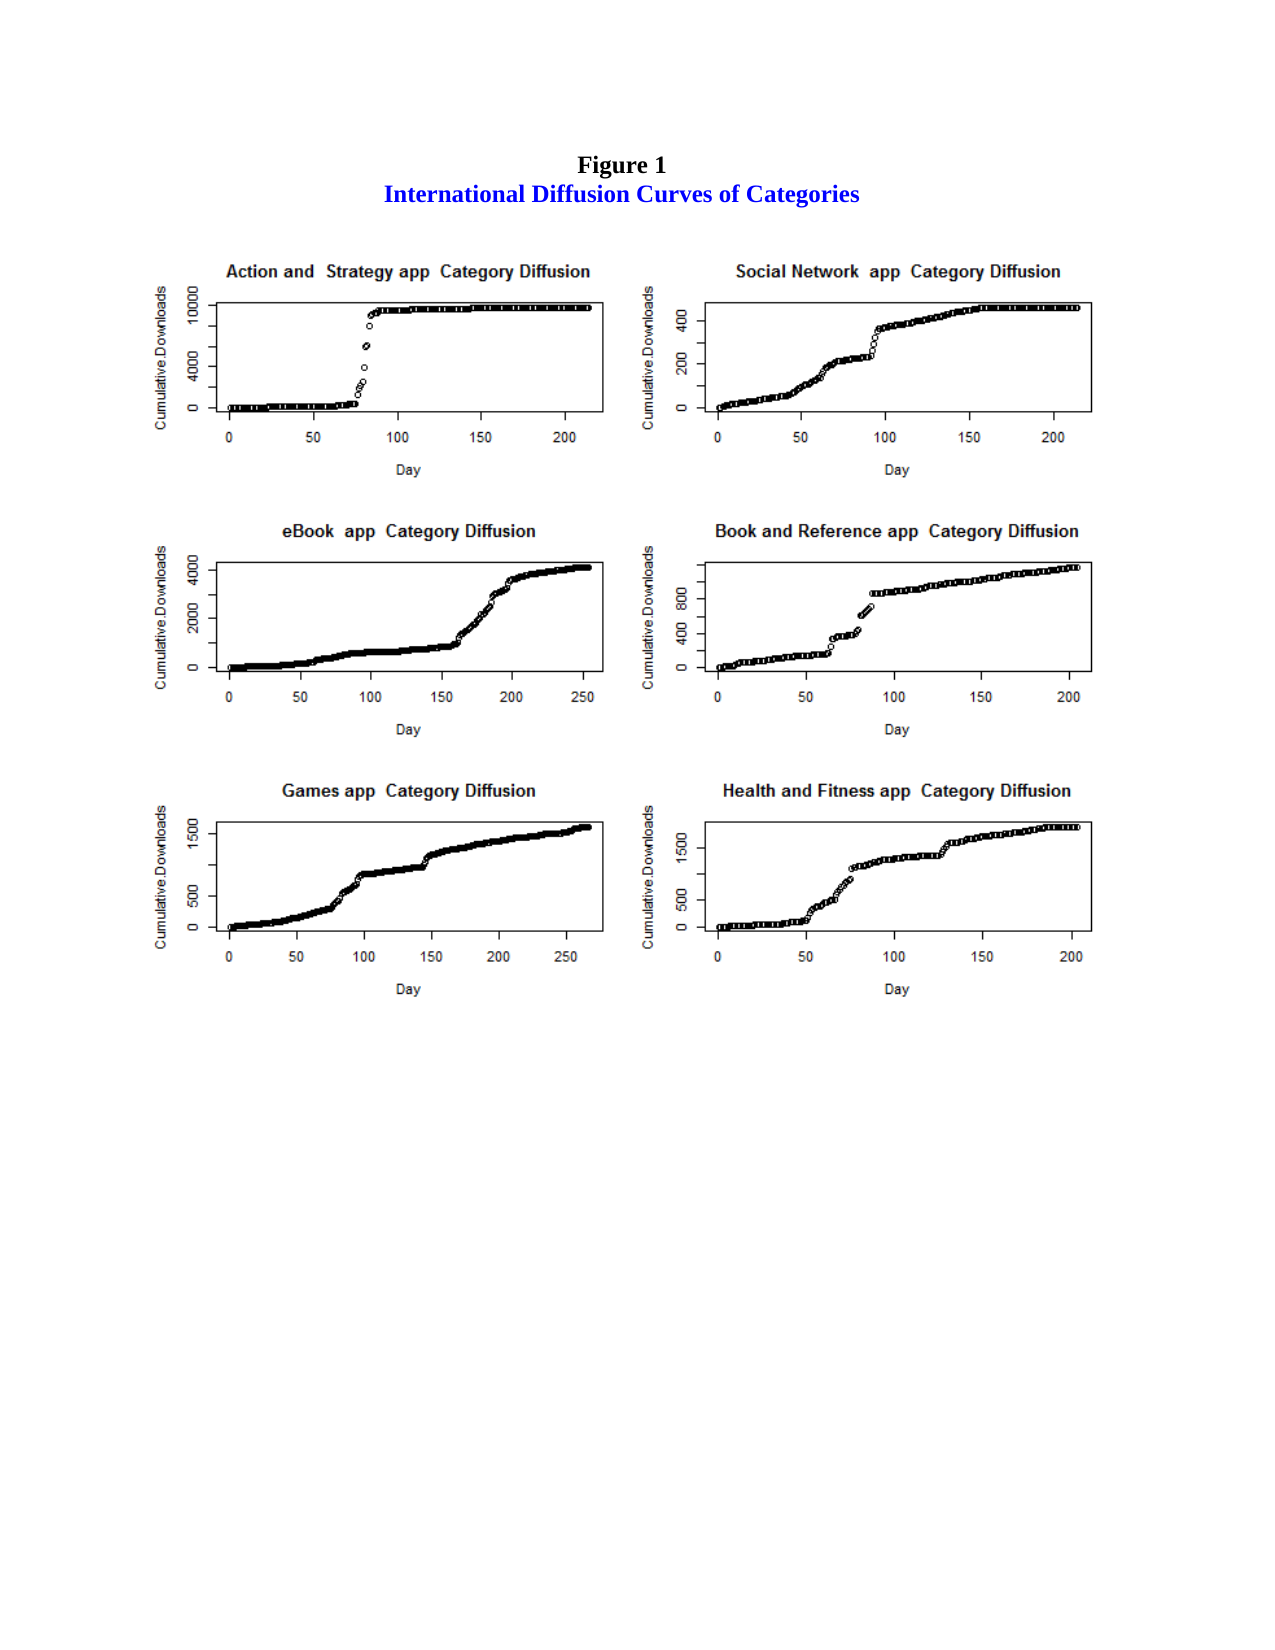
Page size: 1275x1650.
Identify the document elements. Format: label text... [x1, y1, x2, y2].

text International Diffusion Curves of Categories [150, 179, 1093, 207]
picture [150, 236, 1125, 1015]
text Figure 1 [150, 150, 1093, 179]
